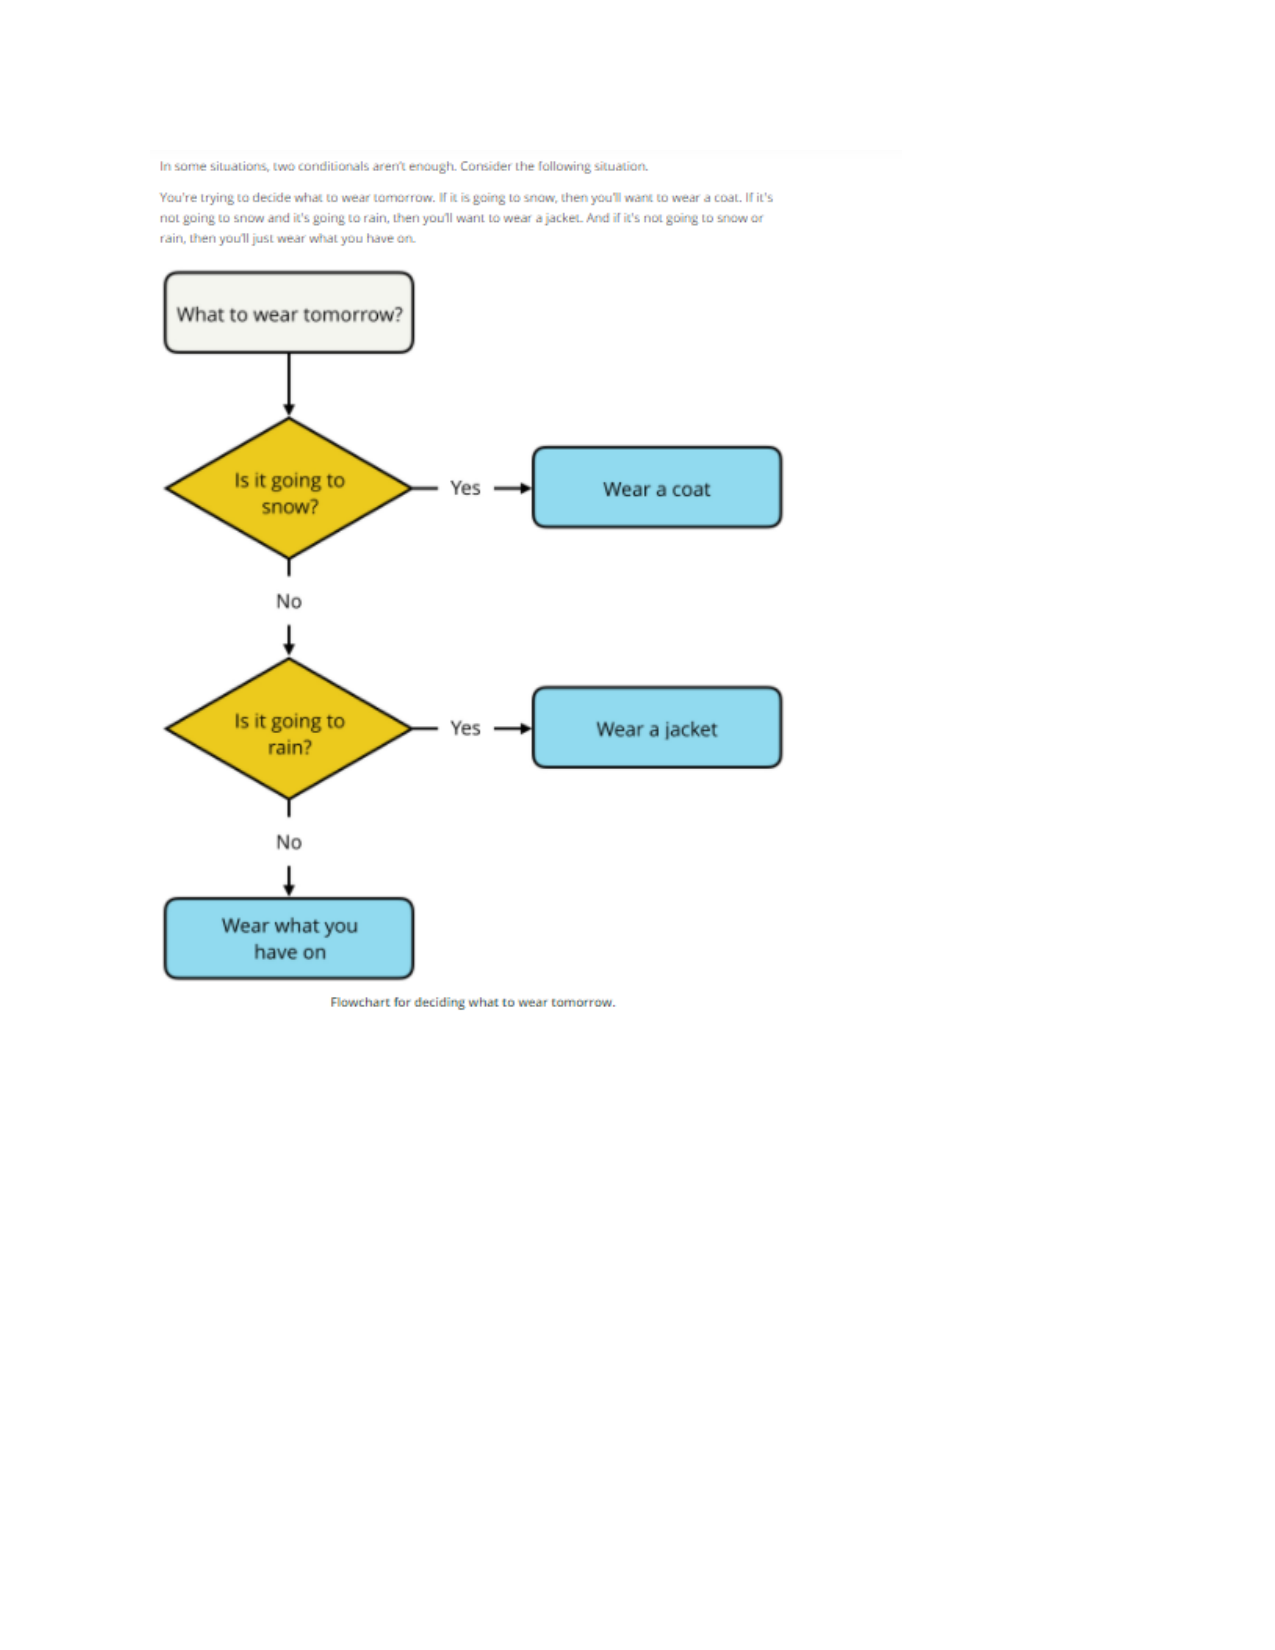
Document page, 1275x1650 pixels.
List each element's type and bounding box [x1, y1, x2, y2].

picture [150, 150, 903, 1032]
